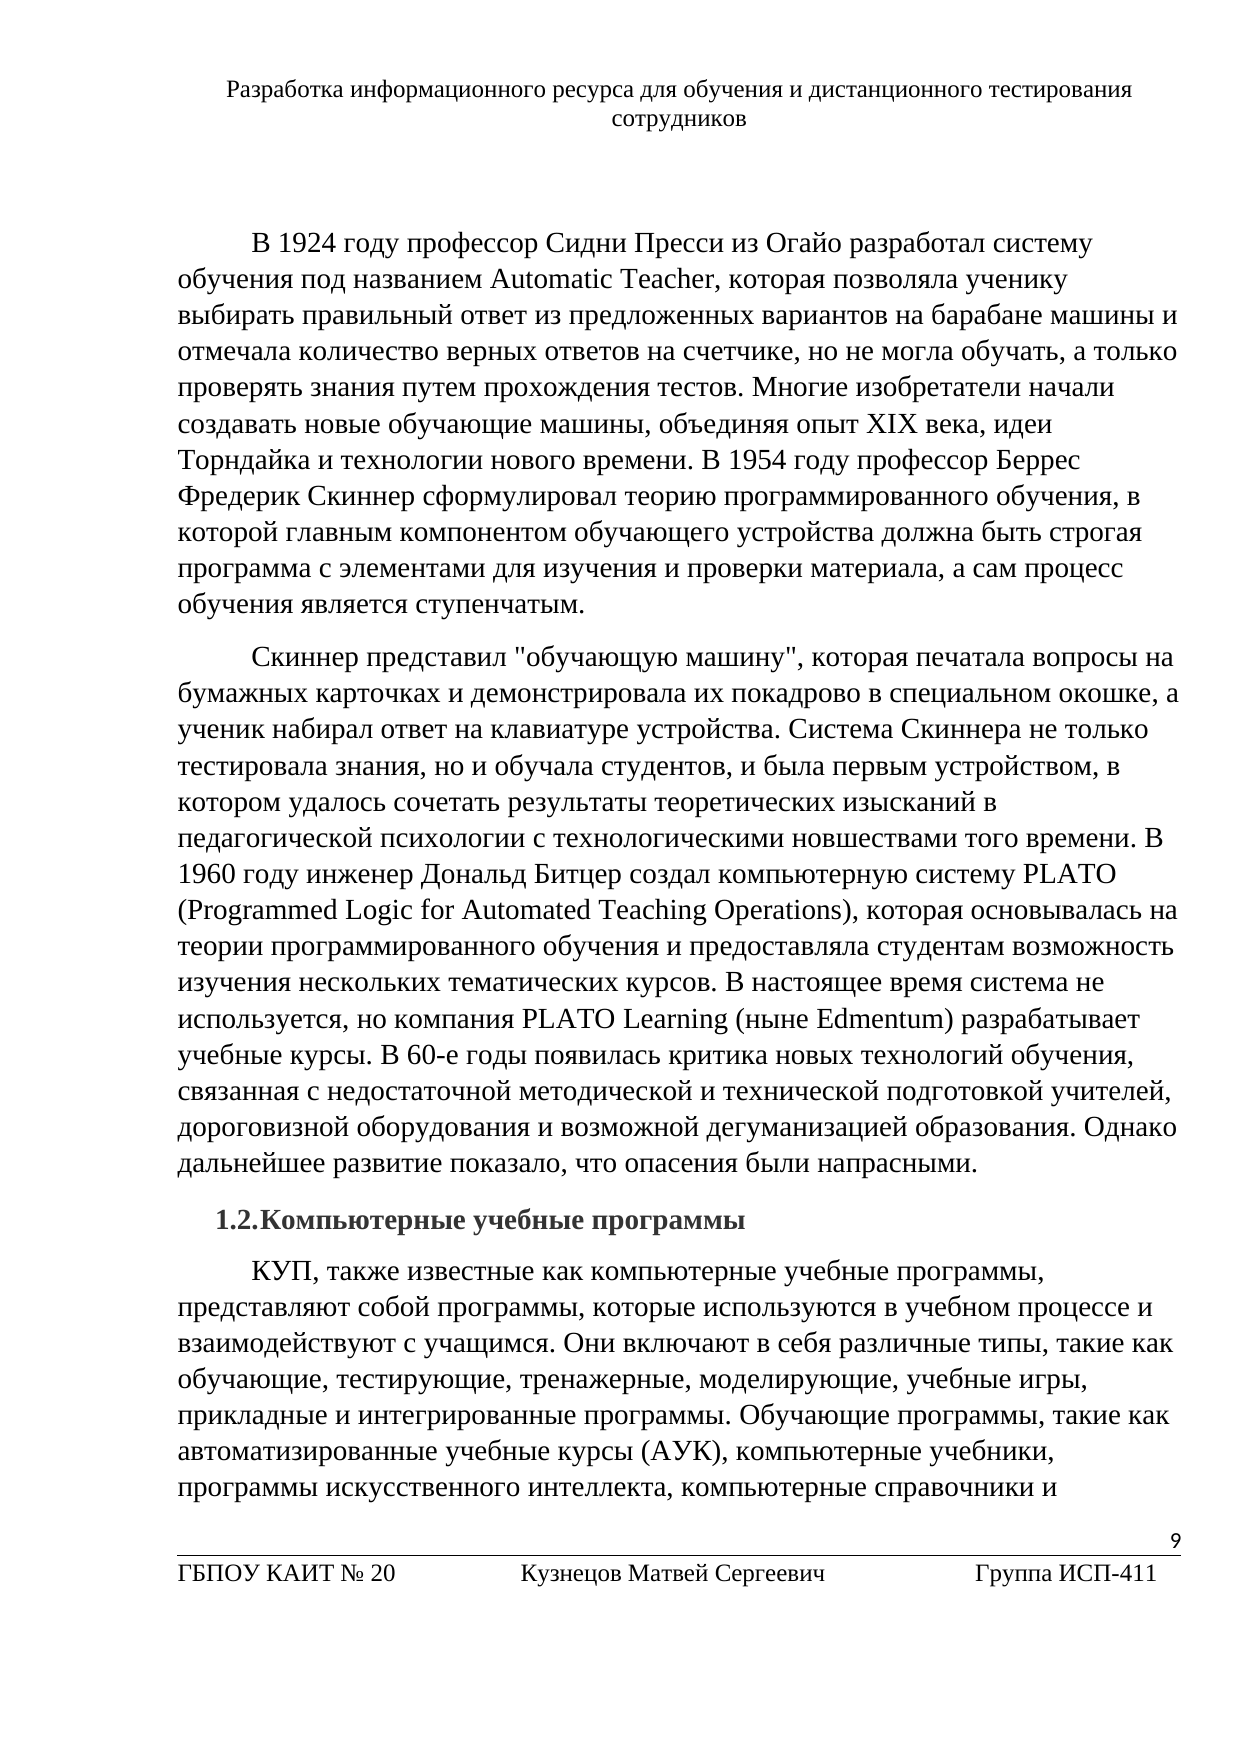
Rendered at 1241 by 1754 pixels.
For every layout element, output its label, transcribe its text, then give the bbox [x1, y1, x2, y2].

text Скиннер представил "обучающую машину", которая печатала вопросы на бумажных карточках и демонстрировала их покадрово в специальном окошке, а ученик набирал ответ на клавиатуре устройства. Система Скиннера не только тестировала знания, но и обучала студентов, и была первым устройством, в котором удалось сочетать результаты теоретических изысканий в педагогической психологии с технологическими новшествами того времени. В 1960 году инженер Дональд Битцер создал компьютерную систему PLATO (Programmed Logic for Automated Teaching Operations), которая основывалась на теории программированного обучения и предоставляла студентам возможность изучения нескольких тематических курсов. В настоящее время система не используется, но компания PLATO Learning (ныне Edmentum) разрабатывает учебные курсы. В 60-е годы появилась критика новых технологий обучения, связанная с недостаточной методической и технической подготовкой учителей, дороговизной оборудования и возможной дегуманизацией образования. Однако дальнейшее развитие показало, что опасения были напрасными. [177, 639, 1181, 1179]
subtitle Компьютерные учебные программы [215, 1202, 1181, 1236]
text В 1924 году профессор Сидни Пресси из Огайо разработал систему обучения под названием Automatic Teacher, которая позволяла ученику выбирать правильный ответ из предложенных вариантов на барабане машины и отмечала количество верных ответов на счетчике, но не могла обучать, а только проверять знания путем прохождения тестов. Многие изобретатели начали создавать новые обучающие машины, объединяя опыт XIX века, идеи Торндайка и технологии нового времени. В 1954 году профессор Беррес Фредерик Скиннер сформулировал теорию программированного обучения, в которой главным компонентом обучающего устройства должна быть строгая программа с элементами для изучения и проверки материала, а сам процесс обучения является ступенчатым. [177, 225, 1181, 620]
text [177, 1253, 1181, 1503]
